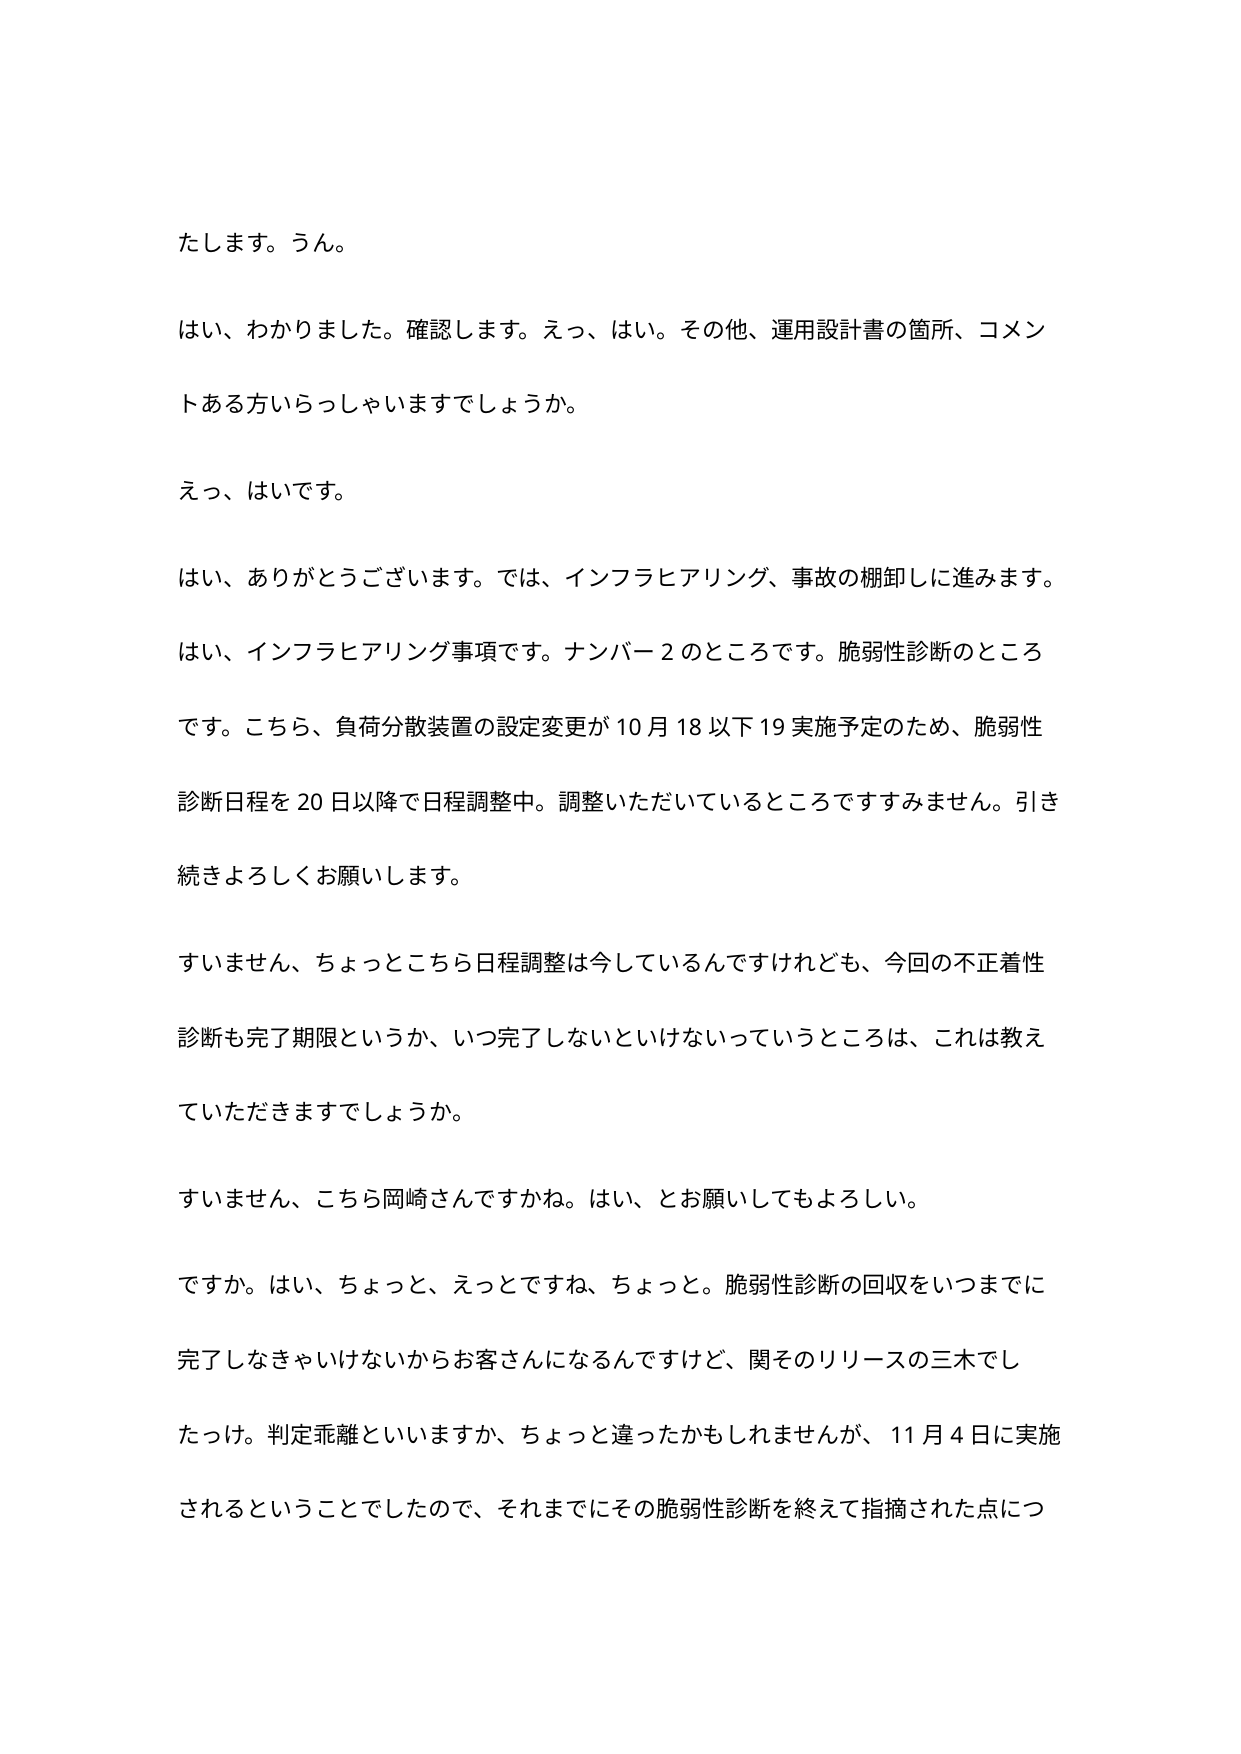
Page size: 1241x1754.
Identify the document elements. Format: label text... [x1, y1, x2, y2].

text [177, 1251, 1063, 1541]
text すいません、ちょっとこちら日程調整は今しているんですけれども、今回の不正着性診断も完了期限というか、いつ完了しないといけないっていうところは、これは教えていただきますでしょうか。 [177, 929, 1063, 1143]
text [177, 209, 1063, 274]
text えっ、はいです。 [177, 457, 1063, 522]
text はい、ありがとうございます。では、インフラヒアリング、事故の棚卸しに進みます。はい、インフラヒアリング事項です。ナンバー 2 のところです。脆弱性診断のところです。こちら、負荷分散装置の設定変更が 10 月 18 以下 19 実施予定のため、脆弱性診断日程を 20 日以降で日程調整中。調整いただいているところですすみません。引き続きよろしくお願いします。 [177, 544, 1063, 907]
text すいません、こちら岡崎さんですかね。はい、とお願いしてもよろしい。 [177, 1165, 1063, 1230]
text はい、わかりました。確認します。えっ、はい。その他、運用設計書の箇所、コメントある方いらっしゃいますでしょうか。 [177, 296, 1063, 436]
